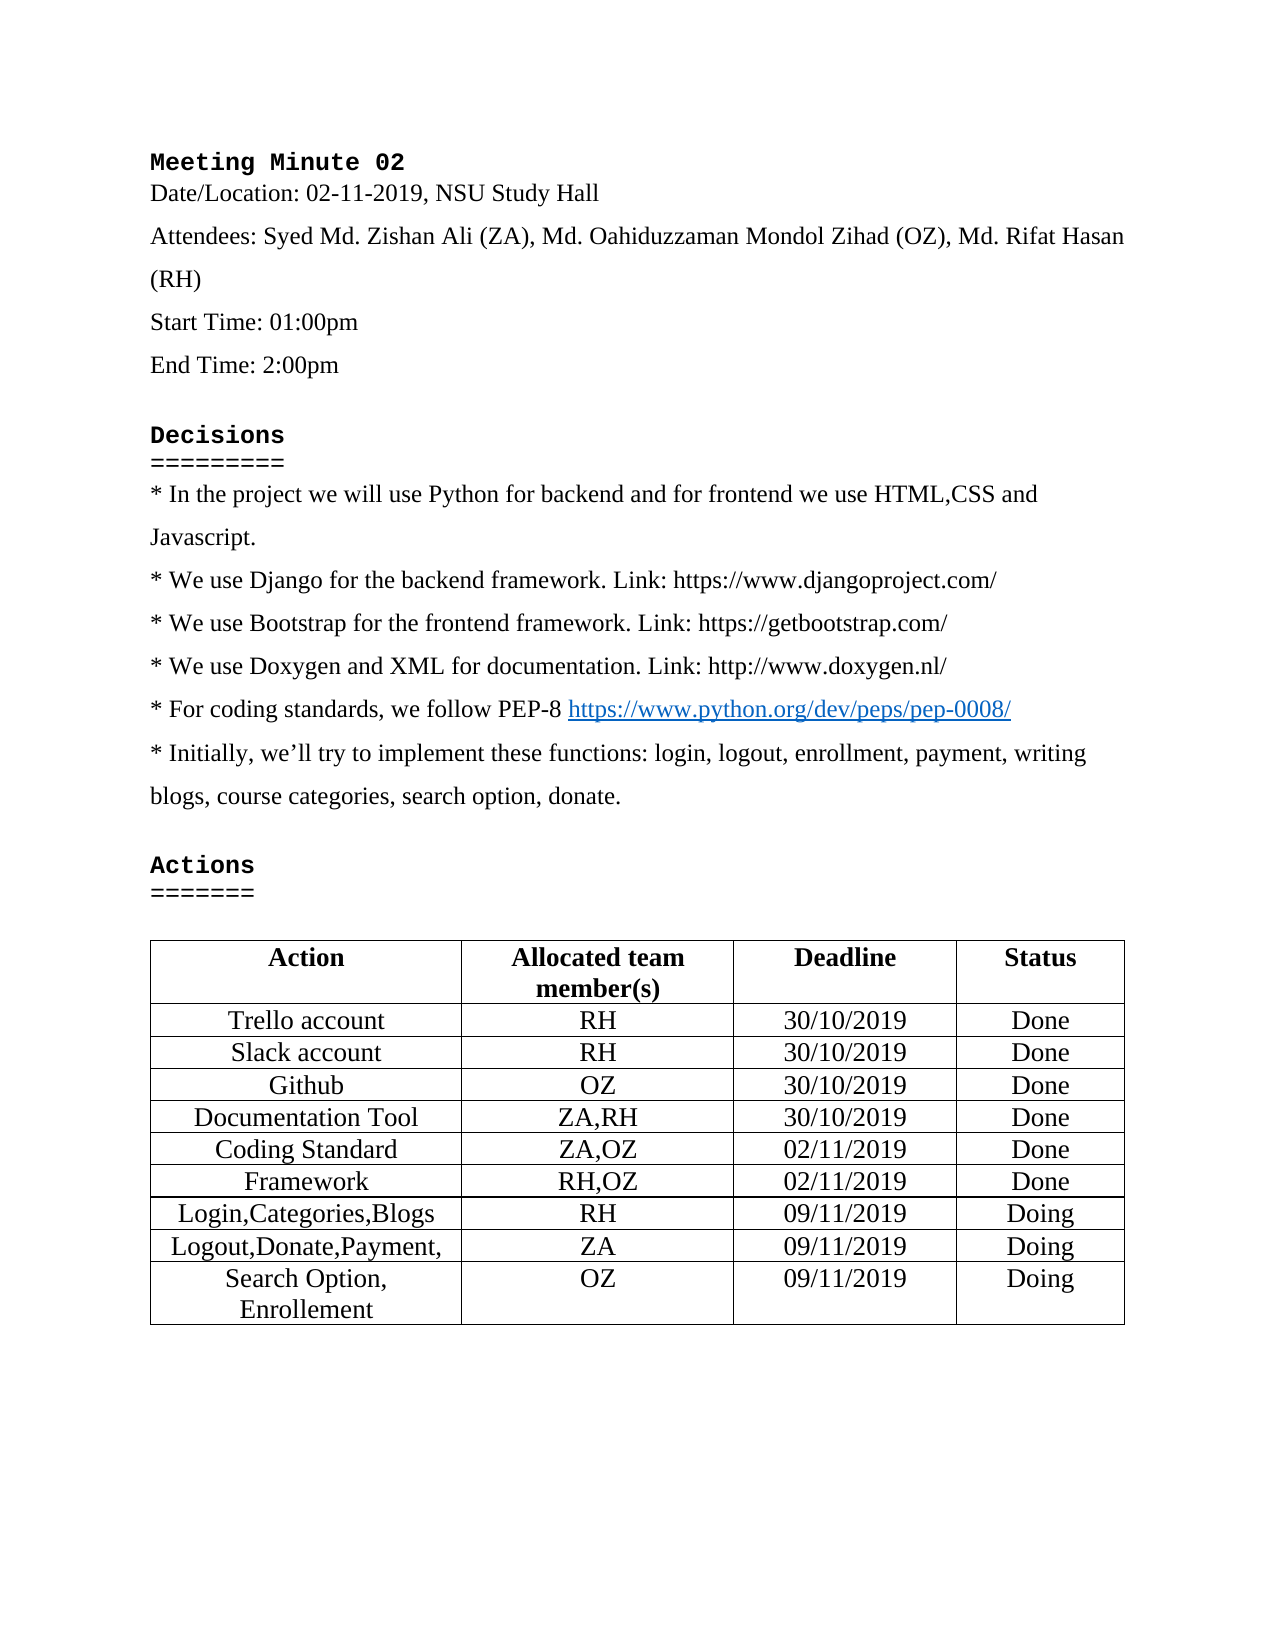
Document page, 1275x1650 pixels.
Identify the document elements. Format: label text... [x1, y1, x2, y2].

text * We use Django for the backend framework. Link: https://www.djangoproject.com/ * We use Bootstrap for the frontend framework. Link: https://getbootstrap.com/ [150, 565, 1125, 637]
table_header Status [957, 941, 1124, 1003]
table_cell Search Option, Enrollement [151, 1262, 461, 1324]
table_cell Done [957, 1101, 1124, 1132]
text Start Time: 01:00pm [150, 307, 1125, 336]
table_header Deadline [734, 941, 956, 1003]
table_cell 09/11/2019 [734, 1262, 956, 1324]
table_cell 09/11/2019 [734, 1198, 956, 1229]
table_cell Done [957, 1165, 1124, 1196]
table_cell Doing [957, 1198, 1124, 1229]
table_header Allocated team member(s) [462, 941, 733, 1003]
table_cell Logout,Donate,Payment, [151, 1230, 461, 1261]
table_cell RH [462, 1004, 733, 1036]
table_cell Trello account [151, 1004, 461, 1036]
table_cell Doing [957, 1262, 1124, 1324]
text End Time: 2:00pm [150, 350, 1125, 379]
text * For coding standards, we follow PEP-8 https://www.python.org/dev/peps/pep-0008/ [150, 694, 1125, 723]
table_cell ZA,RH [462, 1101, 733, 1132]
table_cell Documentation Tool [151, 1101, 461, 1132]
table_cell 30/10/2019 [734, 1004, 956, 1036]
table_cell RH [462, 1198, 733, 1229]
table_cell Coding Standard [151, 1133, 461, 1164]
table_cell Login,Categories,Blogs [151, 1198, 461, 1229]
table_header Action [151, 941, 461, 1003]
text * We use Doxygen and XML for documentation. Link: http://www.doxygen.nl/ [150, 651, 1125, 680]
table_cell OZ [462, 1069, 733, 1100]
table_cell 02/11/2019 [734, 1133, 956, 1164]
table_cell RH [462, 1037, 733, 1068]
table_cell ZA,OZ [462, 1133, 733, 1164]
text Attendees: Syed Md. Zishan Ali (ZA), Md. Oahiduzzaman Mondol Zihad (OZ), Md. Rifat Hasan (RH) [150, 221, 1125, 293]
table_cell 30/10/2019 [734, 1069, 956, 1100]
table_cell Done [957, 1037, 1124, 1068]
table_cell Done [957, 1069, 1124, 1100]
table_cell Framework [151, 1165, 461, 1196]
table_cell Done [957, 1133, 1124, 1164]
table_cell RH,OZ [462, 1165, 733, 1196]
table_cell Done [957, 1004, 1124, 1036]
text * Initially, we’ll try to implement these functions: login, logout, enrollment, payment, writing blogs, course categories, search option, donate. [150, 738, 1125, 809]
text Decisions [150, 422, 1125, 451]
table_cell 09/11/2019 [734, 1230, 956, 1261]
text ======= [150, 881, 1125, 909]
text ========= [150, 451, 1125, 479]
text Date/Location: 02-11-2019, NSU Study Hall [150, 178, 1125, 207]
text * In the project we will use Python for backend and for frontend we use HTML,CSS and Javascript. [150, 479, 1125, 551]
text Meeting Minute 02 [150, 149, 1125, 178]
text Actions [150, 852, 1125, 881]
table_cell 30/10/2019 [734, 1101, 956, 1132]
table_cell ZA [462, 1230, 733, 1261]
table_cell Slack account [151, 1037, 461, 1068]
table_cell 30/10/2019 [734, 1037, 956, 1068]
table_cell OZ [462, 1262, 733, 1324]
table_cell Github [151, 1069, 461, 1100]
table_cell Doing [957, 1230, 1124, 1261]
table_cell 02/11/2019 [734, 1165, 956, 1196]
